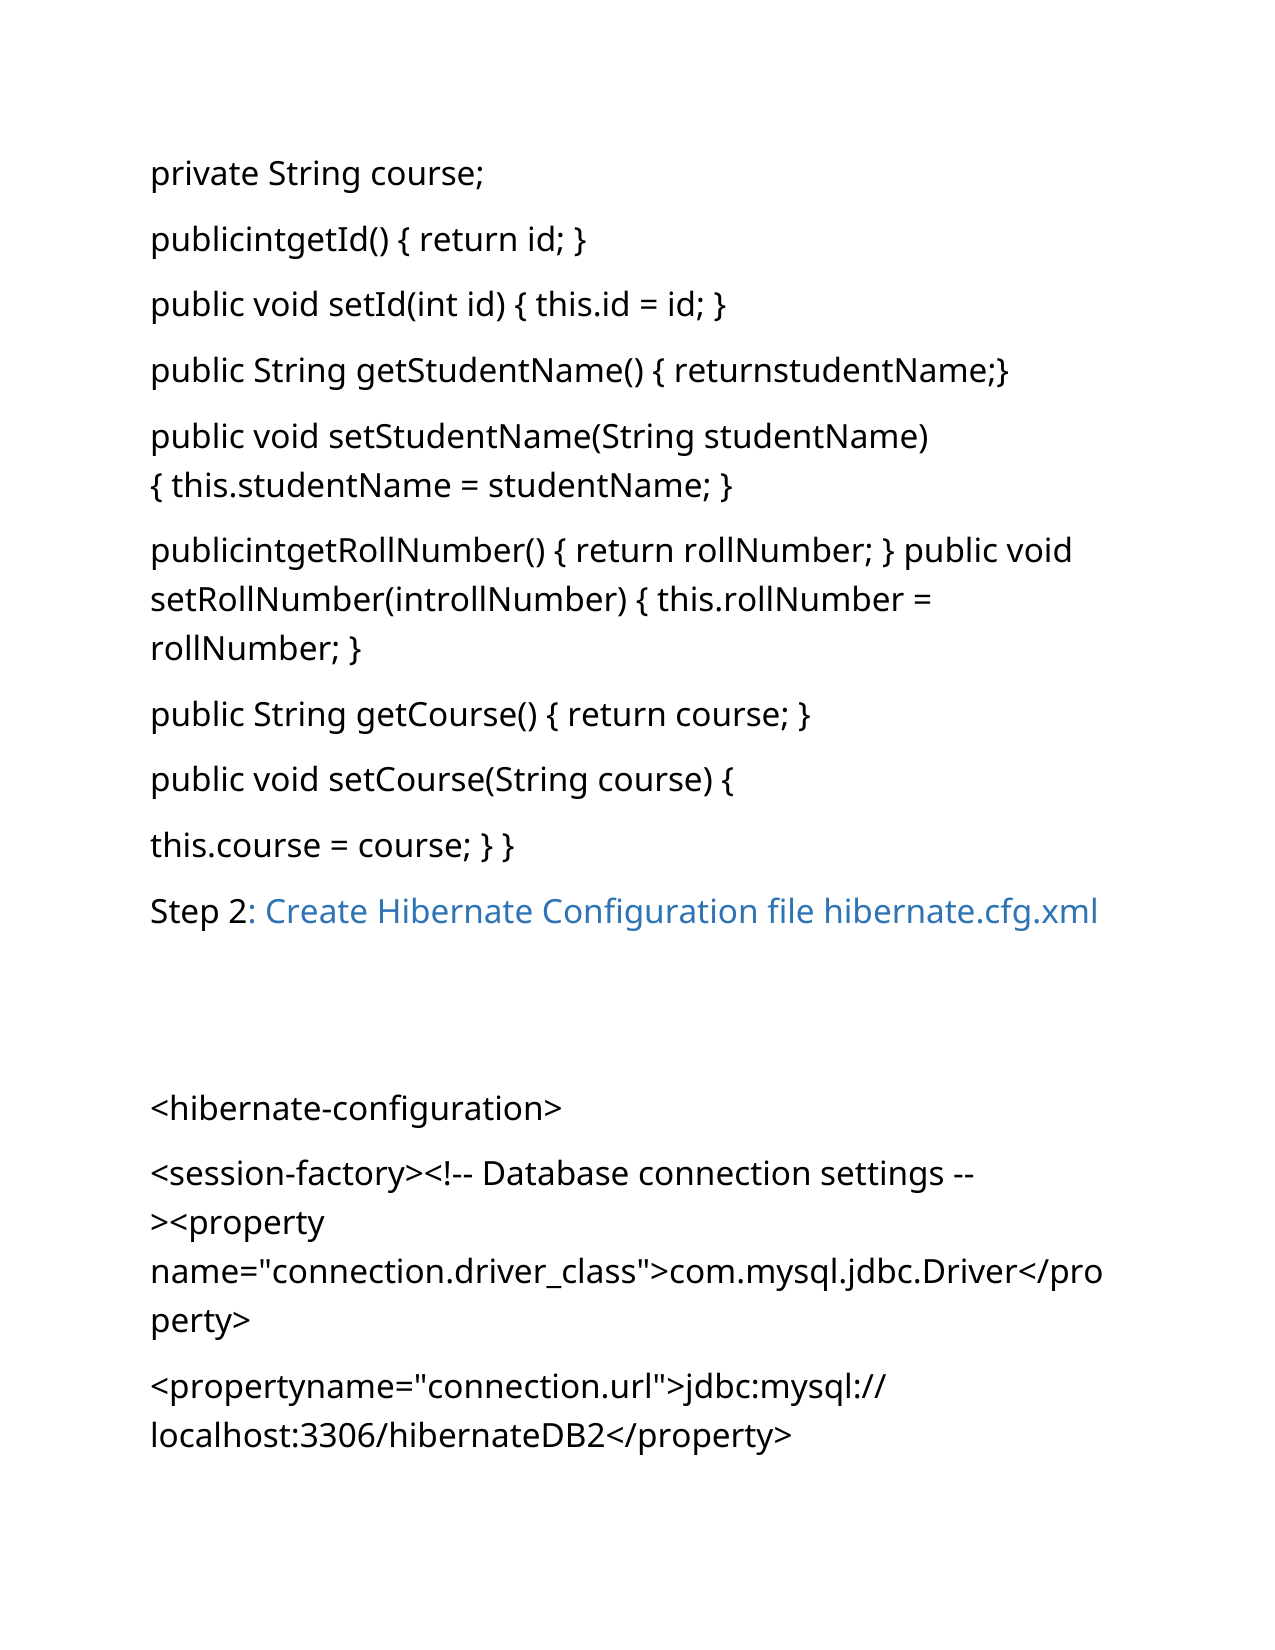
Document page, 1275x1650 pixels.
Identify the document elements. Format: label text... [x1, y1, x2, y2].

text Step 2: Create Hibernate Configuration file hibernate.cfg.xml [150, 887, 1125, 933]
text publicintgetId() { return id; } [150, 216, 1125, 261]
text <session-factory><!-- Database connection settings --><property name="connection.driver_class">com.mysql.jdbc.Driver</property> [150, 1150, 1125, 1342]
text <propertyname="connection.url">jdbc:mysql://localhost:3306/hibernateDB2</property> [150, 1362, 1125, 1457]
text private String course; [150, 150, 1125, 195]
text public void setCourse(String course) { [150, 756, 1125, 802]
text <hibernate-configuration> [150, 1084, 1125, 1130]
text public String getStudentName() { returnstudentName;} [150, 347, 1125, 392]
text publicintgetRollNumber() { return rollNumber; } public void setRollNumber(introllNumber) { this.rollNumber = rollNumber; } [150, 527, 1125, 670]
text public void setStudentName(String studentName) { this.studentName = studentName; } [150, 412, 1125, 507]
text public String getCourse() { return course; } [150, 691, 1125, 736]
text public void setId(int id) { this.id = id; } [150, 281, 1125, 327]
text this.course = course; } } [150, 822, 1125, 867]
